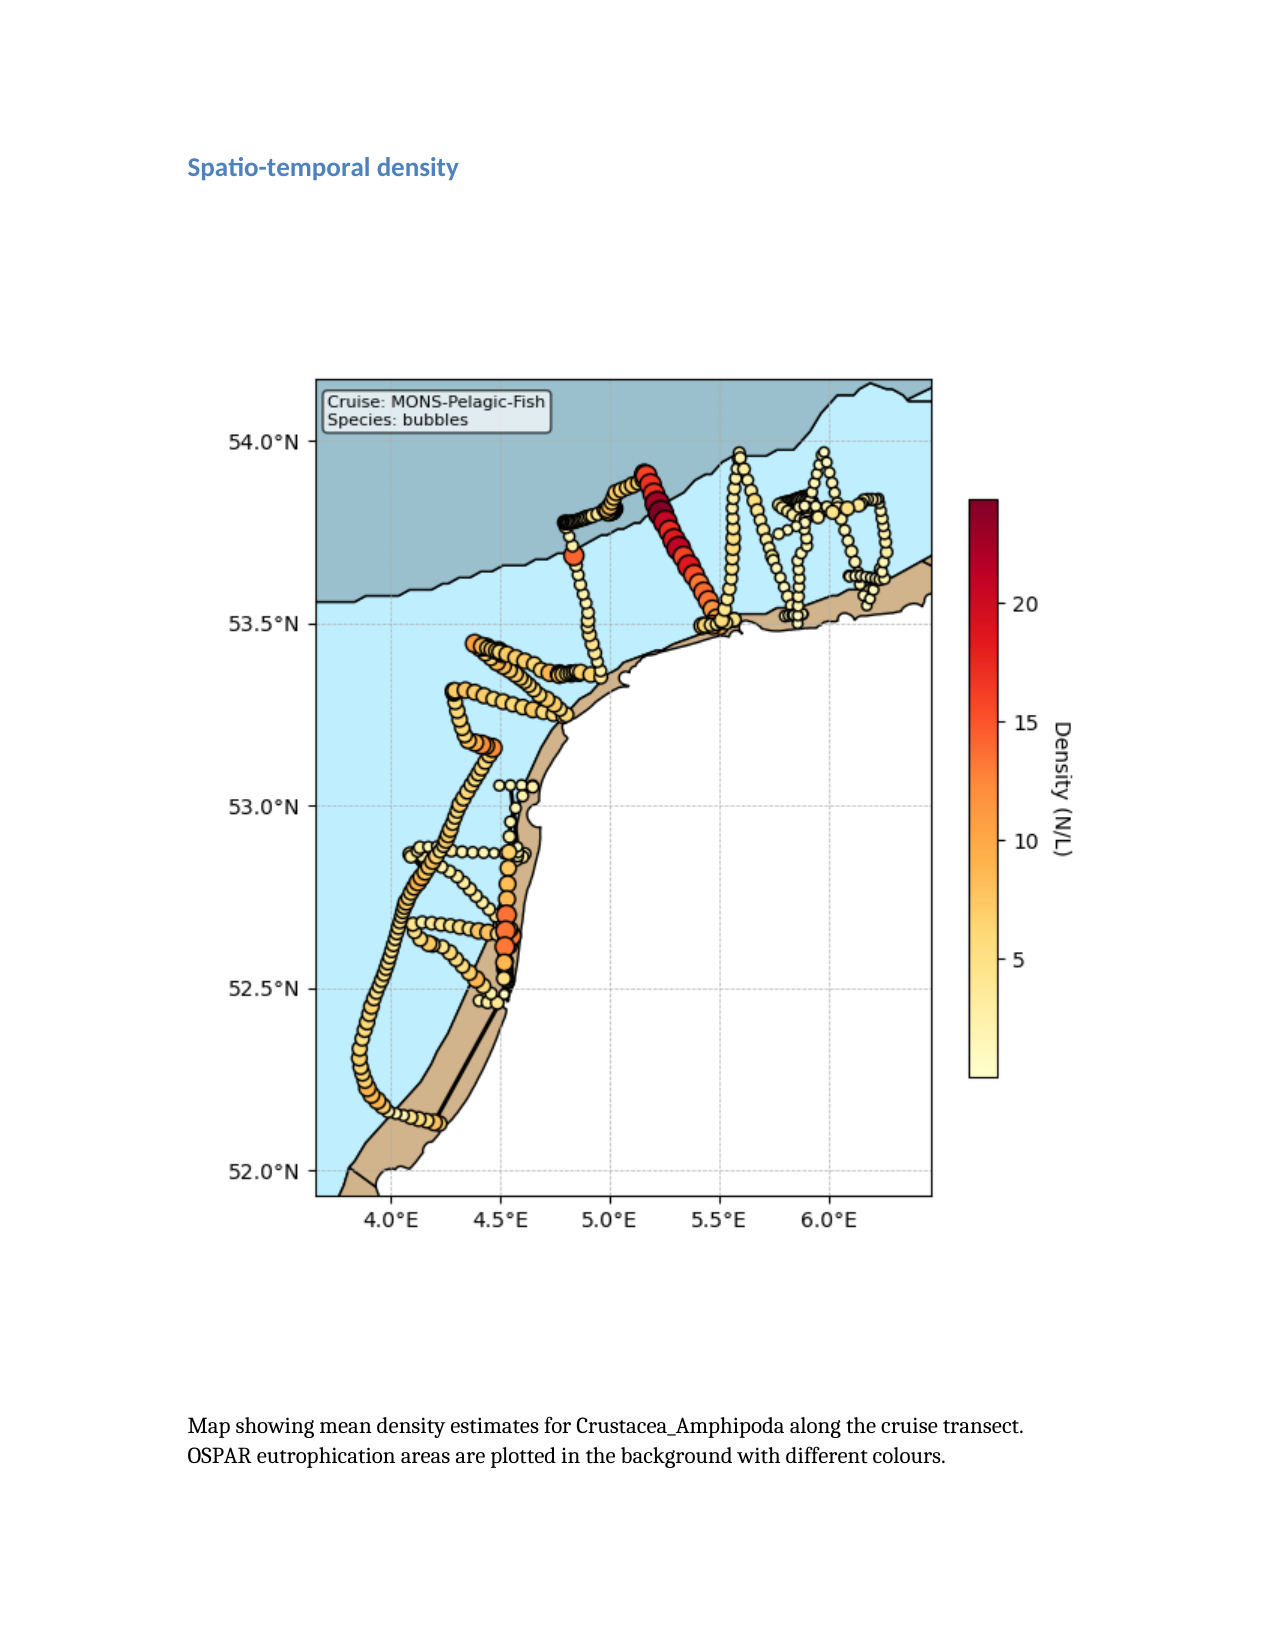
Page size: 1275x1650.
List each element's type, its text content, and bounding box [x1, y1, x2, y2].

picture [206, 187, 1107, 1388]
text Map showing mean density estimates for Crustacea_Amphipoda along the cruise transect. OSPAR eutrophication areas are plotted in the background with different colours. [187, 1413, 1087, 1469]
subtitle Spatio-temporal density [187, 150, 1087, 183]
